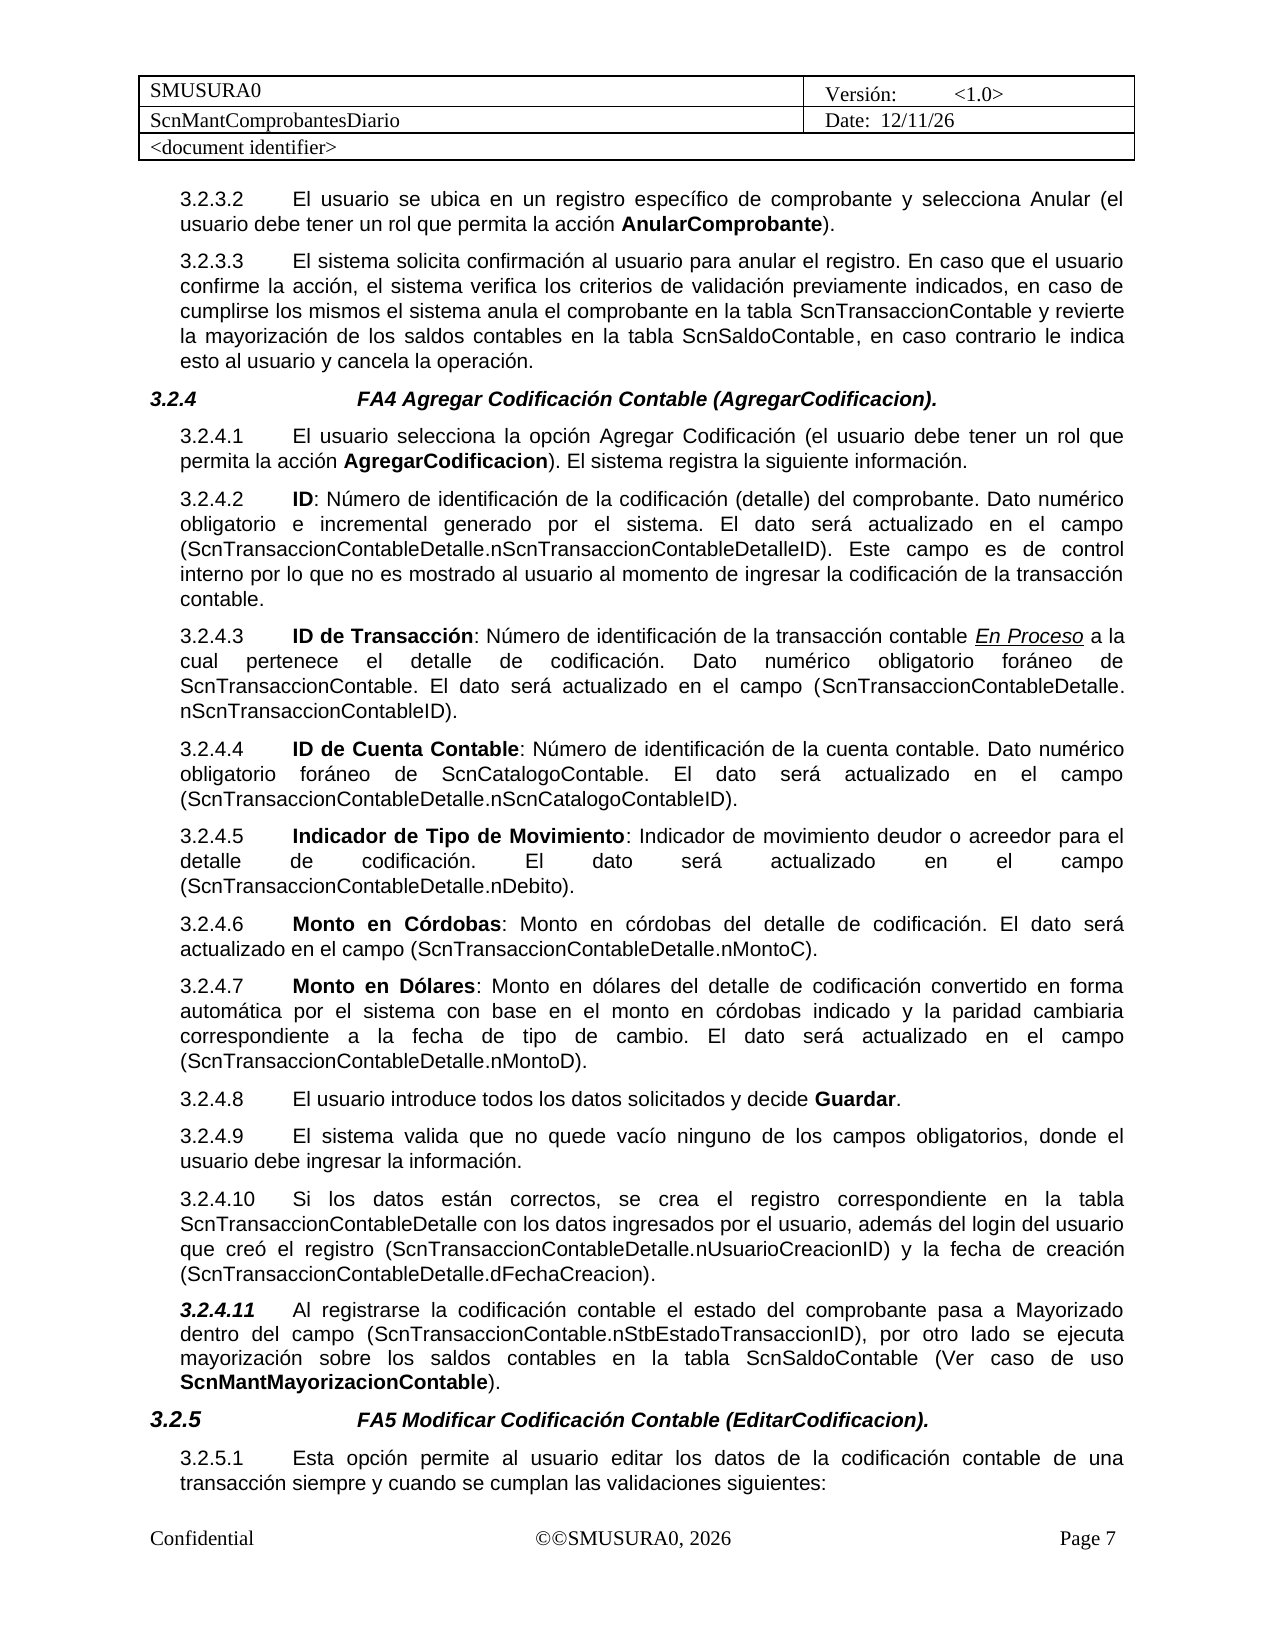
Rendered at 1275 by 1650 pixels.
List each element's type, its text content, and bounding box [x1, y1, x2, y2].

subtitle ID de Transacción: Número de identificación de la transacción contable En Proceso a la cual pertenece el detalle de codificación. Dato numérico obligatorio foráneo de ScnTransaccionContable. El dato será actualizado en el campo (ScnTransaccionContableDetalle. nScnTransaccionContableID). [180, 623, 1125, 723]
subtitle Monto en Dólares: Monto en dólares del detalle de codificación convertido en forma automática por el sistema con base en el monto en córdobas indicado y la paridad cambiaria correspondiente a la fecha de tipo de cambio. El dato será actualizado en el campo (ScnTransaccionContableDetalle.nMontoD). [180, 973, 1125, 1073]
subtitle Esta opción permite al usuario editar los datos de la codificación contable de una transacción siempre y cuando se cumplan las validaciones siguientes: [180, 1445, 1125, 1495]
subtitle El usuario selecciona la opción Agregar Codificación (el usuario debe tener un rol que permita la acción AgregarCodificacion). El sistema registra la siguiente información. [180, 423, 1125, 473]
subtitle Monto en Córdobas: Monto en córdobas del detalle de codificación. El dato será actualizado en el campo (ScnTransaccionContableDetalle.nMontoC). [180, 910, 1125, 960]
subtitle FA4 Agregar Codificación Contable (AgregarCodificacion). [150, 385, 1125, 410]
subtitle FA5 Modificar Codificación Contable (EditarCodificacion). [150, 1406, 1125, 1433]
subtitle El usuario introduce todos los datos solicitados y decide Guardar. [180, 1085, 1125, 1110]
subtitle ID: Número de identificación de la codificación (detalle) del comprobante. Dato numérico obligatorio e incremental generado por el sistema. El dato será actualizado en el campo (ScnTransaccionContableDetalle.nScnTransaccionContableDetalleID). Este campo es de control interno por lo que no es mostrado al usuario al momento de ingresar la codificación de la transacción contable. [180, 485, 1125, 610]
subtitle El usuario se ubica en un registro específico de comprobante y selecciona Anular (el usuario debe tener un rol que permita la acción AnularComprobante). [180, 185, 1125, 235]
subtitle Indicador de Tipo de Movimiento: Indicador de movimiento deudor o acreedor para el detalle de codificación. El dato será actualizado en el campo (ScnTransaccionContableDetalle.nDebito). [180, 823, 1125, 898]
subtitle El sistema valida que no quede vacío ninguno de los campos obligatorios, donde el usuario debe ingresar la información. [180, 1123, 1125, 1173]
subtitle Si los datos están correctos, se crea el registro correspondiente en la tabla ScnTransaccionContableDetalle con los datos ingresados por el usuario, además del login del usuario que creó el registro (ScnTransaccionContableDetalle.nUsuarioCreacionID) y la fecha de creación (ScnTransaccionContableDetalle.dFechaCreacion). [180, 1185, 1125, 1285]
subtitle ID de Cuenta Contable: Número de identificación de la cuenta contable. Dato numérico obligatorio foráneo de ScnCatalogoContable. El dato será actualizado en el campo (ScnTransaccionContableDetalle.nScnCatalogoContableID). [180, 735, 1125, 810]
subtitle Al registrarse la codificación contable el estado del comprobante pasa a Mayorizado dentro del campo (ScnTransaccionContable.nStbEstadoTransaccionID), por otro lado se ejecuta mayorización sobre los saldos contables en la tabla ScnSaldoContable (Ver caso de uso ScnMantMayorizacionContable). [180, 1298, 1125, 1394]
subtitle El sistema solicita confirmación al usuario para anular el registro. En caso que el usuario confirme la acción, el sistema verifica los criterios de validación previamente indicados, en caso de cumplirse los mismos el sistema anula el comprobante en la tabla ScnTransaccionContable y revierte la mayorización de los saldos contables en la tabla ScnSaldoContable, en caso contrario le indica esto al usuario y cancela la operación. [180, 248, 1125, 373]
